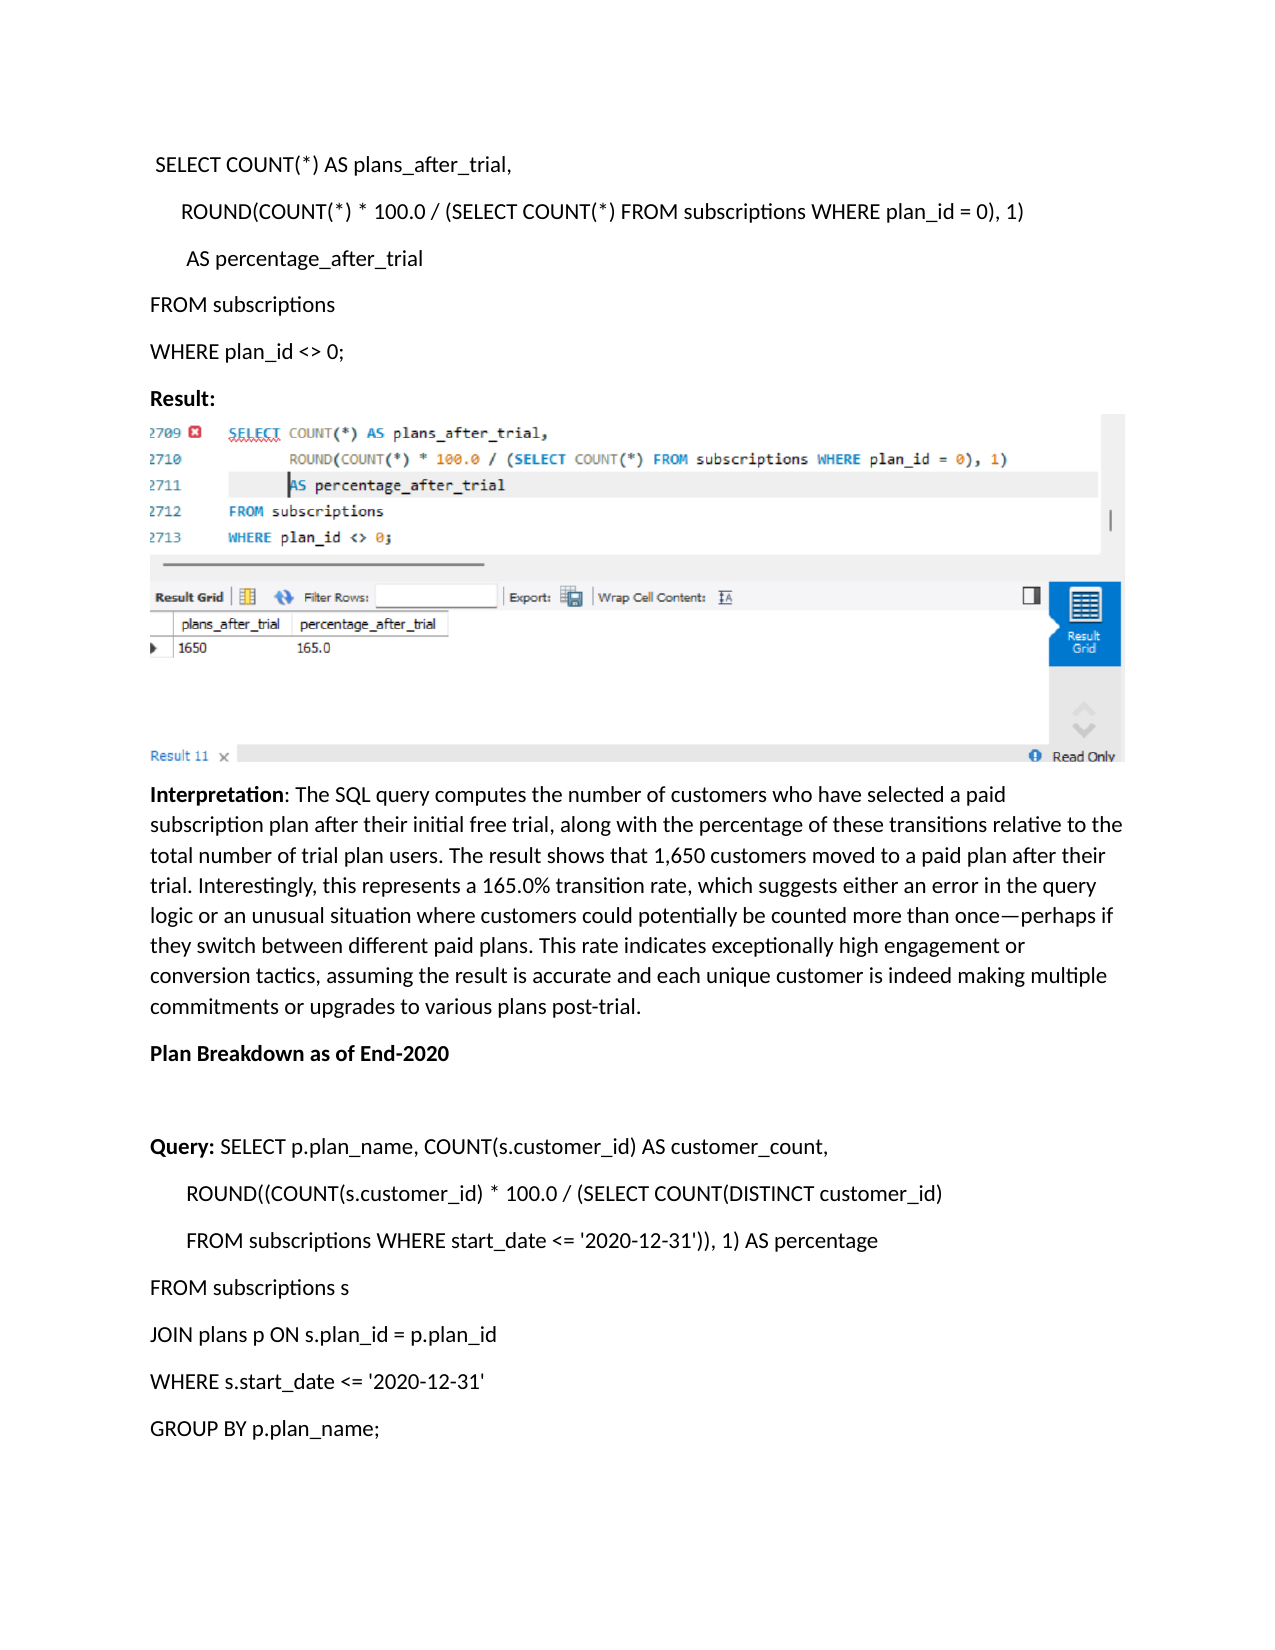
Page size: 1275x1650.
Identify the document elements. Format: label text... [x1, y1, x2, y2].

text Plan Breakdown as of End-2020 [150, 1039, 1125, 1067]
text ROUND((COUNT(s.customer_id) * 100.0 / (SELECT COUNT(DISTINCT customer_id) [150, 1179, 1125, 1207]
text AS percentage_after_trial [150, 244, 1125, 272]
picture [150, 414, 1125, 762]
text Query: SELECT p.plan_name, COUNT(s.customer_id) AS customer_count, [150, 1132, 1125, 1161]
text JOIN plans p ON s.plan_id = p.plan_id [150, 1320, 1125, 1348]
text WHERE s.start_date <= '2020-12-31' [150, 1367, 1125, 1395]
text FROM subscriptions WHERE start_date <= '2020-12-31')), 1) AS percentage [150, 1226, 1125, 1254]
text Interpretation: The SQL query computes the number of customers who have selected a paid subscription plan after their initial free trial, along with the percentage of these transitions relative to the total number of trial plan users. The result shows that 1,650 customers moved to a paid plan after their trial. Interestingly, this represents a 165.0% transition rate, which suggests either an error in the query logic or an unusual situation where customers could potentially be counted more than once—perhaps if they switch between different paid plans. This rate indicates exceptionally high engagement or conversion tactics, assuming the result is accurate and each unique customer is indeed making multiple commitments or upgrades to various plans post-trial. [150, 780, 1125, 1020]
text ROUND(COUNT(*) * 100.0 / (SELECT COUNT(*) FROM subscriptions WHERE plan_id = 0), 1) [150, 197, 1125, 225]
text Result: [150, 384, 1125, 414]
text SELECT COUNT(*) AS plans_after_trial, [150, 150, 1125, 178]
text FROM subscriptions [150, 291, 1125, 319]
text GROUP BY p.plan_name; [150, 1414, 1125, 1442]
text FROM subscriptions s [150, 1273, 1125, 1301]
text WHERE plan_id <> 0; [150, 337, 1125, 366]
